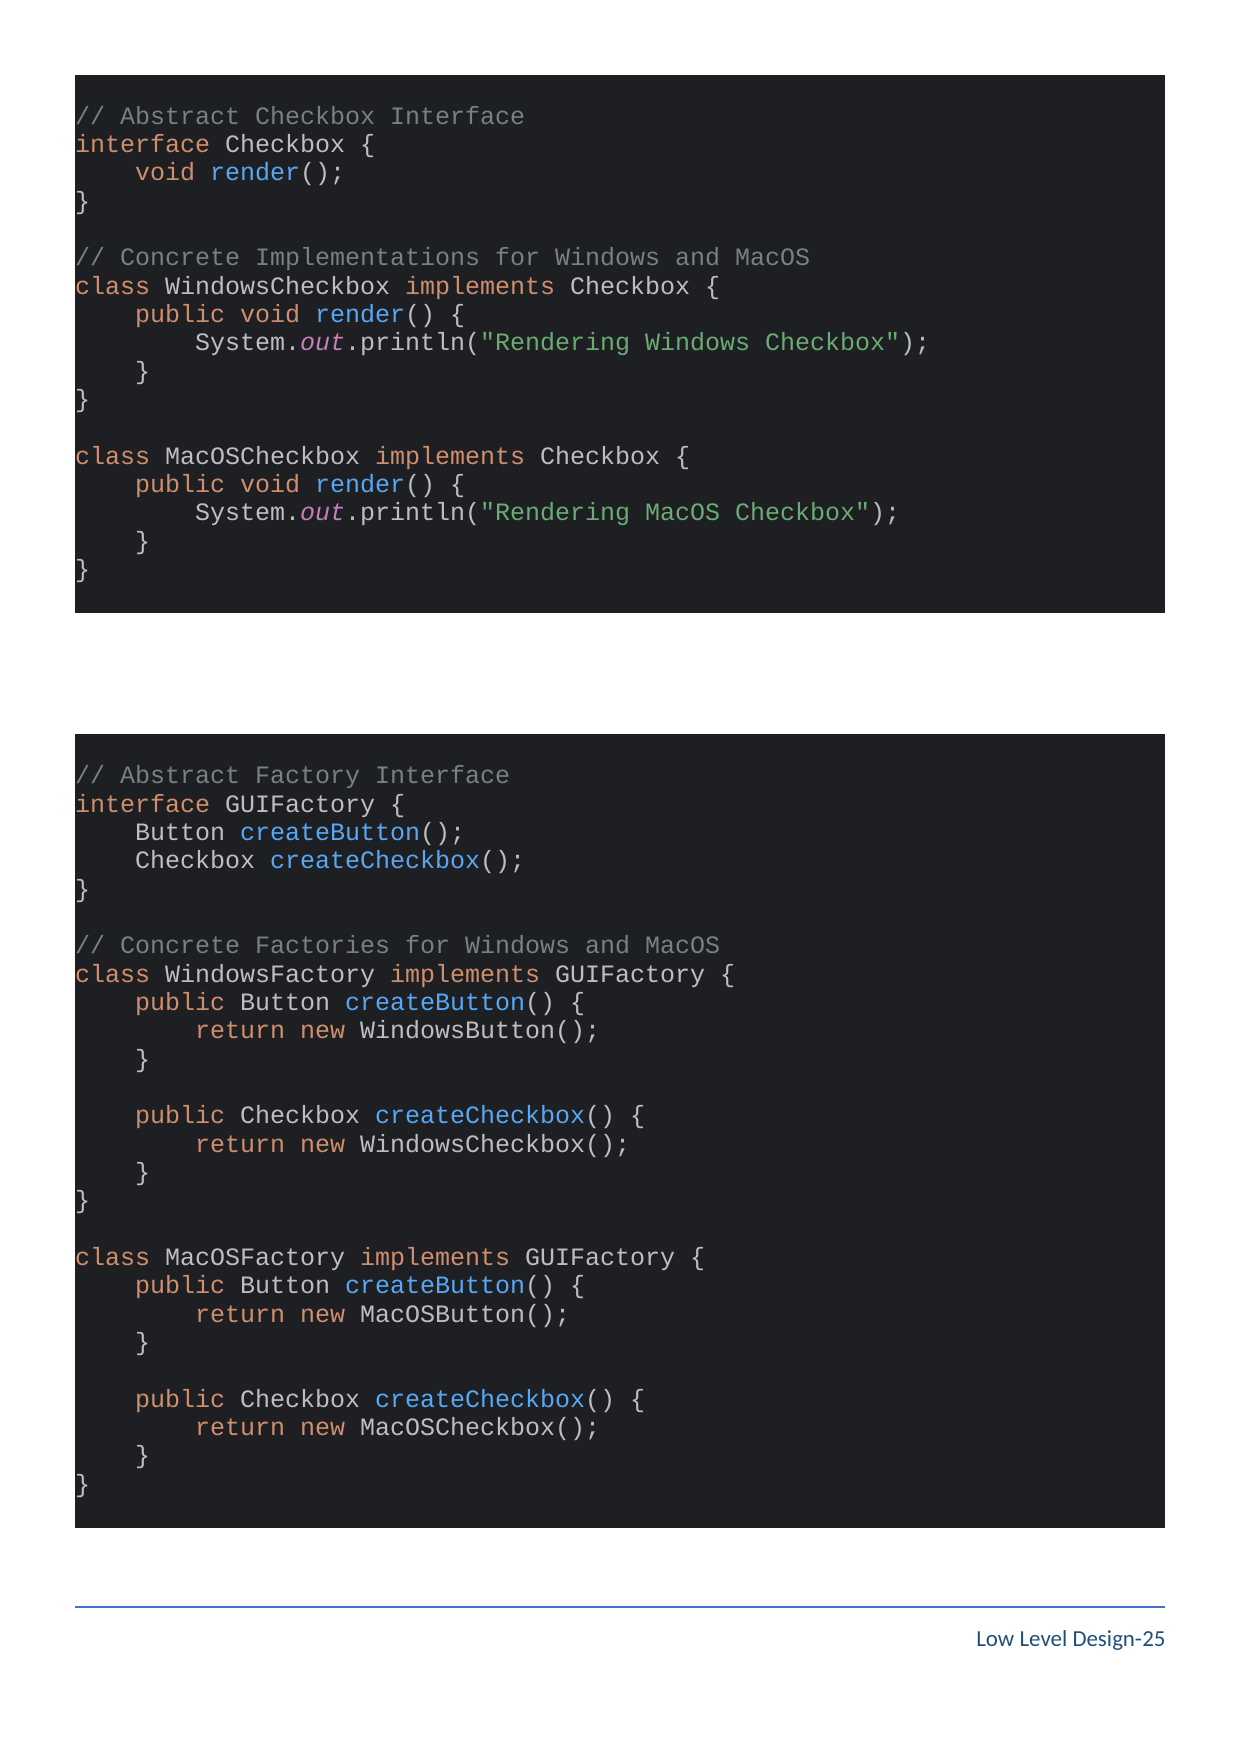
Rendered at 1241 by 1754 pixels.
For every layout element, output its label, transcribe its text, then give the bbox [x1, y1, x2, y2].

text // Abstract Factory Interface interface GUIFactory { Button createButton(); Checkbox createCheckbox(); } // Concrete Factories for Windows and MacOS class WindowsFactory implements GUIFactory { public Button createButton() { return new WindowsButton(); } public Checkbox createCheckbox() { return new WindowsCheckbox(); } } class MacOSFactory implements GUIFactory { public Button createButton() { return new MacOSButton(); } public Checkbox createCheckbox() { return new MacOSCheckbox(); } } [75, 763, 1165, 1499]
text // Abstract Checkbox Interface interface Checkbox { void render(); } // Concrete Implementations for Windows and MacOS class WindowsCheckbox implements Checkbox { public void render() { System.out.println("Rendering Windows Checkbox"); } } class MacOSCheckbox implements Checkbox { public void render() { System.out.println("Rendering MacOS Checkbox"); } } [75, 103, 1165, 585]
